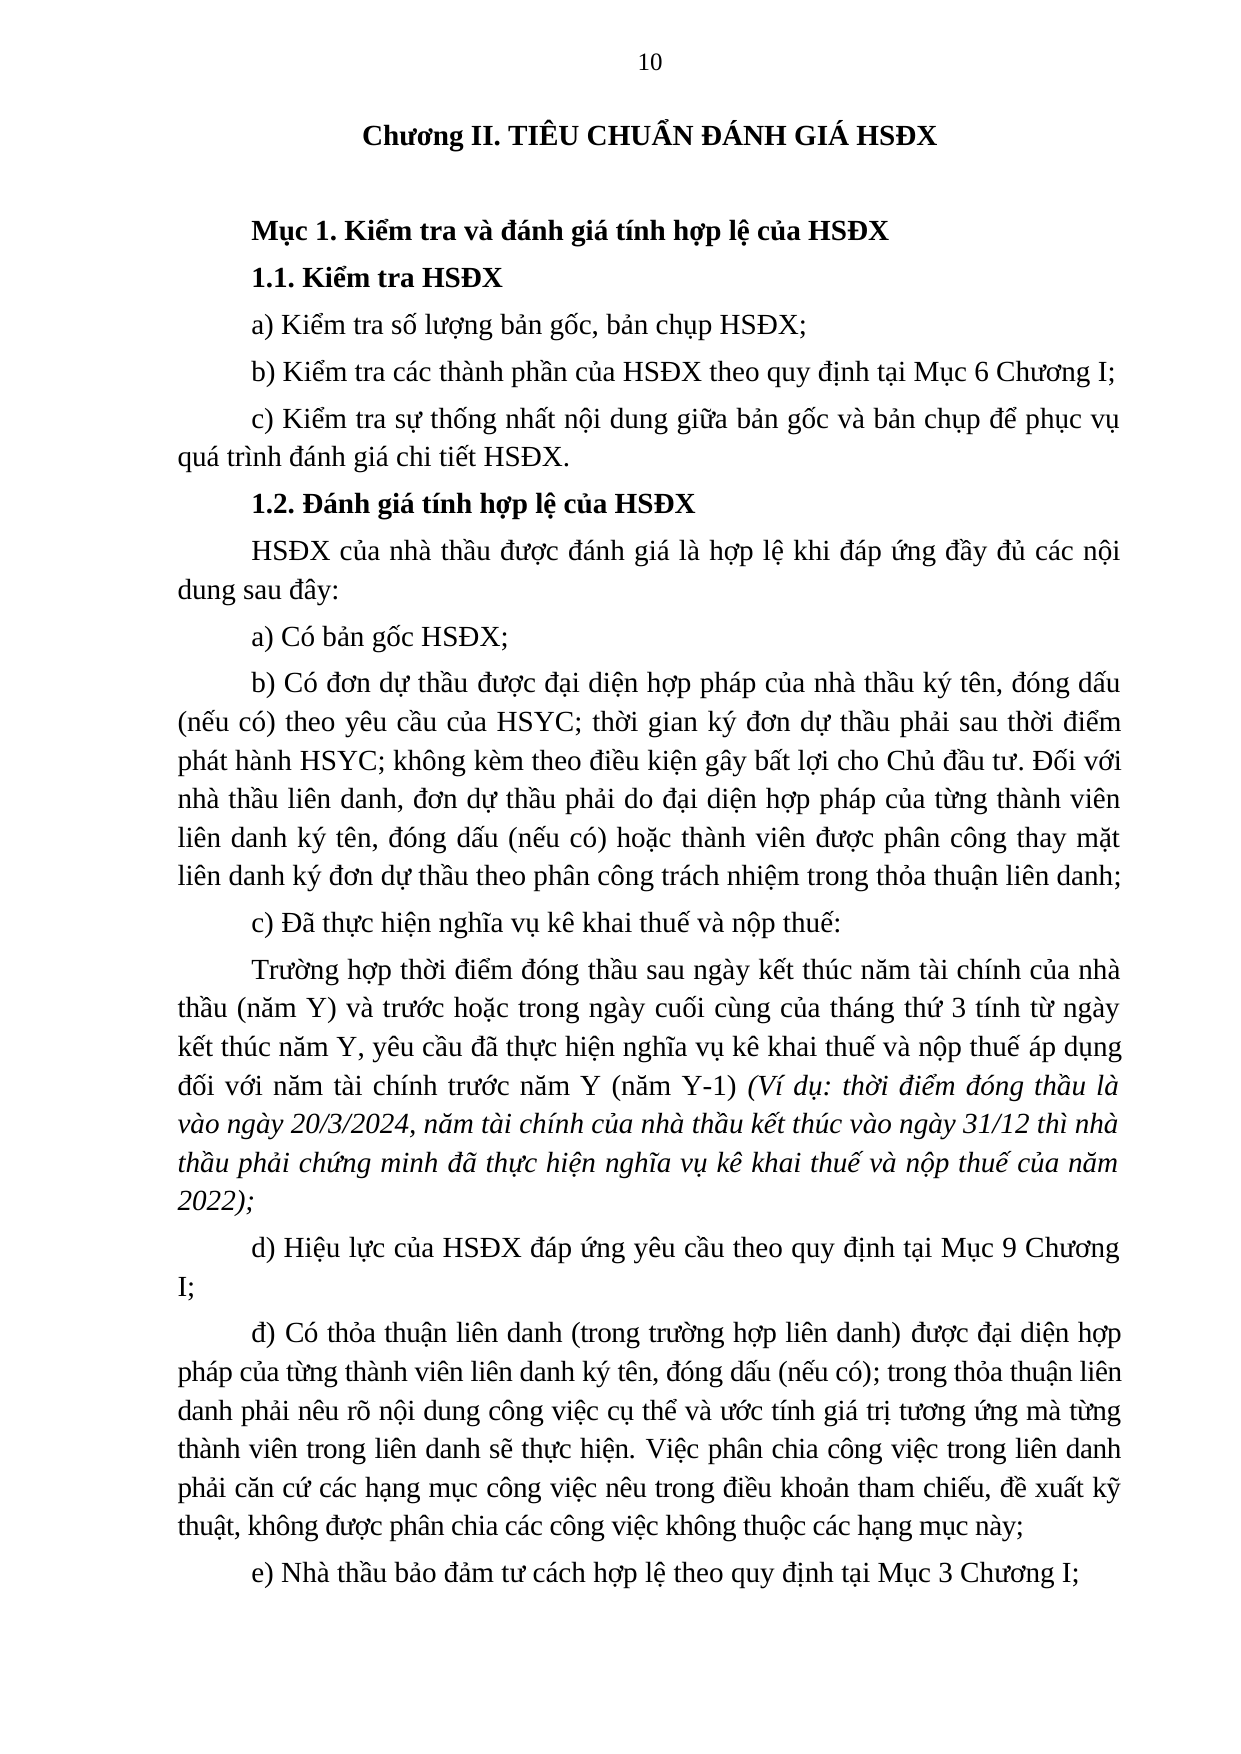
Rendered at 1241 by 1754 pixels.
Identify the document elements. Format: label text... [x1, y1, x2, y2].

text e) Nhà thầu bảo đảm tư cách hợp lệ theo quy định tại Mục 3 Chương I; [177, 1555, 1122, 1589]
text HSĐX của nhà thầu được đánh giá là hợp lệ khi đáp ứng đầy đủ các nội dung sau đây: [177, 533, 1122, 605]
text c) Kiểm tra sự thống nhất nội dung giữa bản gốc và bản chụp để phục vụ quá trình đánh giá chi tiết HSĐX. [177, 401, 1122, 473]
text b) Kiểm tra các thành phần của HSĐX theo quy định tại Mục 6 Chương I; [177, 354, 1122, 388]
text c) Đã thực hiện nghĩa vụ kê khai thuế và nộp thuế: [177, 905, 1122, 939]
text Trường hợp thời điểm đóng thầu sau ngày kết thúc năm tài chính của nhà thầu (năm Y) và trước hoặc trong ngày cuối cùng của tháng thứ 3 tính từ ngày kết thúc năm Y, yêu cầu đã thực hiện nghĩa vụ kê khai thuế và nộp thuế áp dụng đối với năm tài chính trước năm Y (năm Y-1) (Ví dụ: thời điểm đóng thầu là vào ngày 20/3/2024, năm tài chính của nhà thầu kết thúc vào ngày 31/12 thì nhà thầu phải chứng minh đã thực hiện nghĩa vụ kê khai thuế và nộp thuế của năm 2022); [177, 952, 1122, 1217]
text Chương II. TIÊU CHUẨN ĐÁNH GIÁ HSĐX [177, 118, 1122, 152]
text a) Có bản gốc HSĐX; [177, 619, 1122, 652]
text 1.2. Đánh giá tính hợp lệ của HSĐX [177, 486, 1122, 520]
text b) Có đơn dự thầu được đại diện hợp pháp của nhà thầu ký tên, đóng dấu (nếu có) theo yêu cầu của HSYC; thời gian ký đơn dự thầu phải sau thời điểm phát hành HSYC; không kèm theo điều kiện gây bất lợi cho Chủ đầu tư. Đối với nhà thầu liên danh, đơn dự thầu phải do đại diện hợp pháp của từng thành viên liên danh ký tên, đóng dấu (nếu có) hoặc thành viên được phân công thay mặt liên danh ký đơn dự thầu theo phân công trách nhiệm trong thỏa thuận liên danh; [177, 666, 1122, 892]
text đ) Có thỏa thuận liên danh (trong trường hợp liên danh) được đại diện hợp pháp của từng thành viên liên danh ký tên, đóng dấu (nếu có); trong thỏa thuận liên danh phải nêu rõ nội dung công việc cụ thể và ước tính giá trị tương ứng mà từng thành viên trong liên danh sẽ thực hiện. Việc phân chia công việc trong liên danh phải căn cứ các hạng mục công việc nêu trong điều khoản tham chiếu, đề xuất kỹ thuật, không được phân chia các công việc không thuộc các hạng mục này; [177, 1316, 1122, 1542]
text Mục 1. Kiểm tra và đánh giá tính hợp lệ của HSĐX [177, 213, 1122, 247]
text d) Hiệu lực của HSĐX đáp ứng yêu cầu theo quy định tại Mục 9 Chương I; [177, 1230, 1122, 1302]
text a) Kiểm tra số lượng bản gốc, bản chụp HSĐX; [177, 307, 1122, 341]
text 1.1. Kiểm tra HSĐX [177, 260, 1122, 294]
